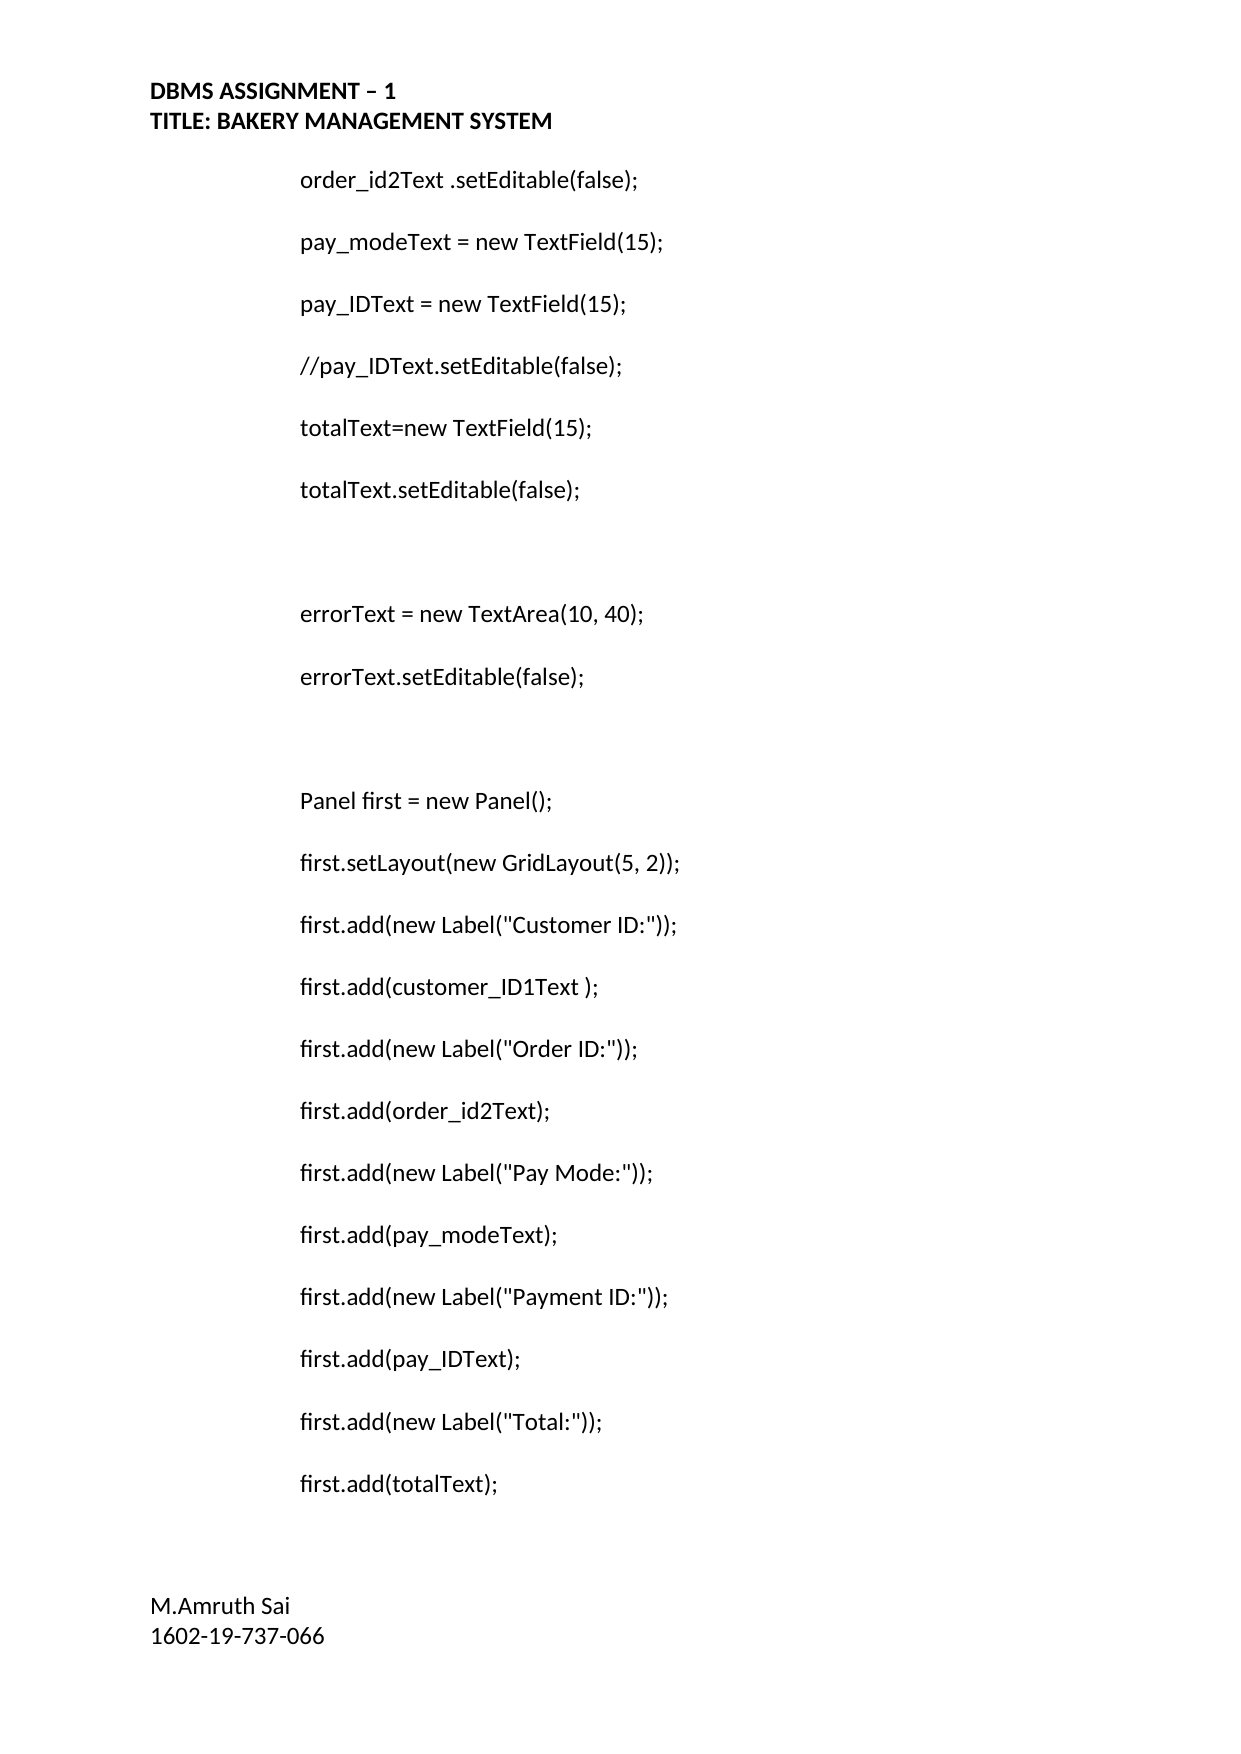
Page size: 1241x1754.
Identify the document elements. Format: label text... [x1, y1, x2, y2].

text first.add(new Label("Order ID:")); [150, 1033, 1090, 1064]
text errorText = new TextArea(10, 40); [150, 599, 1090, 629]
text pay_modeText = new TextField(15); [150, 226, 1090, 257]
text first.add(pay_IDText); [150, 1344, 1090, 1374]
text first.add(order_id2Text); [150, 1095, 1090, 1126]
text totalText=new TextField(15); [150, 412, 1090, 443]
text errorText.setEditable(false); [150, 661, 1090, 691]
text first.add(totalText); [150, 1468, 1090, 1498]
text first.add(new Label("Pay Mode:")); [150, 1157, 1090, 1188]
text order_id2Text .setEditable(false); [150, 164, 1090, 194]
text first.add(new Label("Payment ID:")); [150, 1282, 1090, 1312]
text //pay_IDText.setEditable(false); [150, 350, 1090, 381]
text pay_IDText = new TextField(15); [150, 288, 1090, 319]
text first.add(pay_modeText); [150, 1219, 1090, 1250]
text first.setLayout(new GridLayout(5, 2)); [150, 847, 1090, 877]
text first.add(new Label("Customer ID:")); [150, 909, 1090, 939]
text totalText.setEditable(false); [150, 474, 1090, 505]
text first.add(customer_ID1Text ); [150, 971, 1090, 1002]
text first.add(new Label("Total:")); [150, 1406, 1090, 1436]
text Panel first = new Panel(); [150, 785, 1090, 815]
